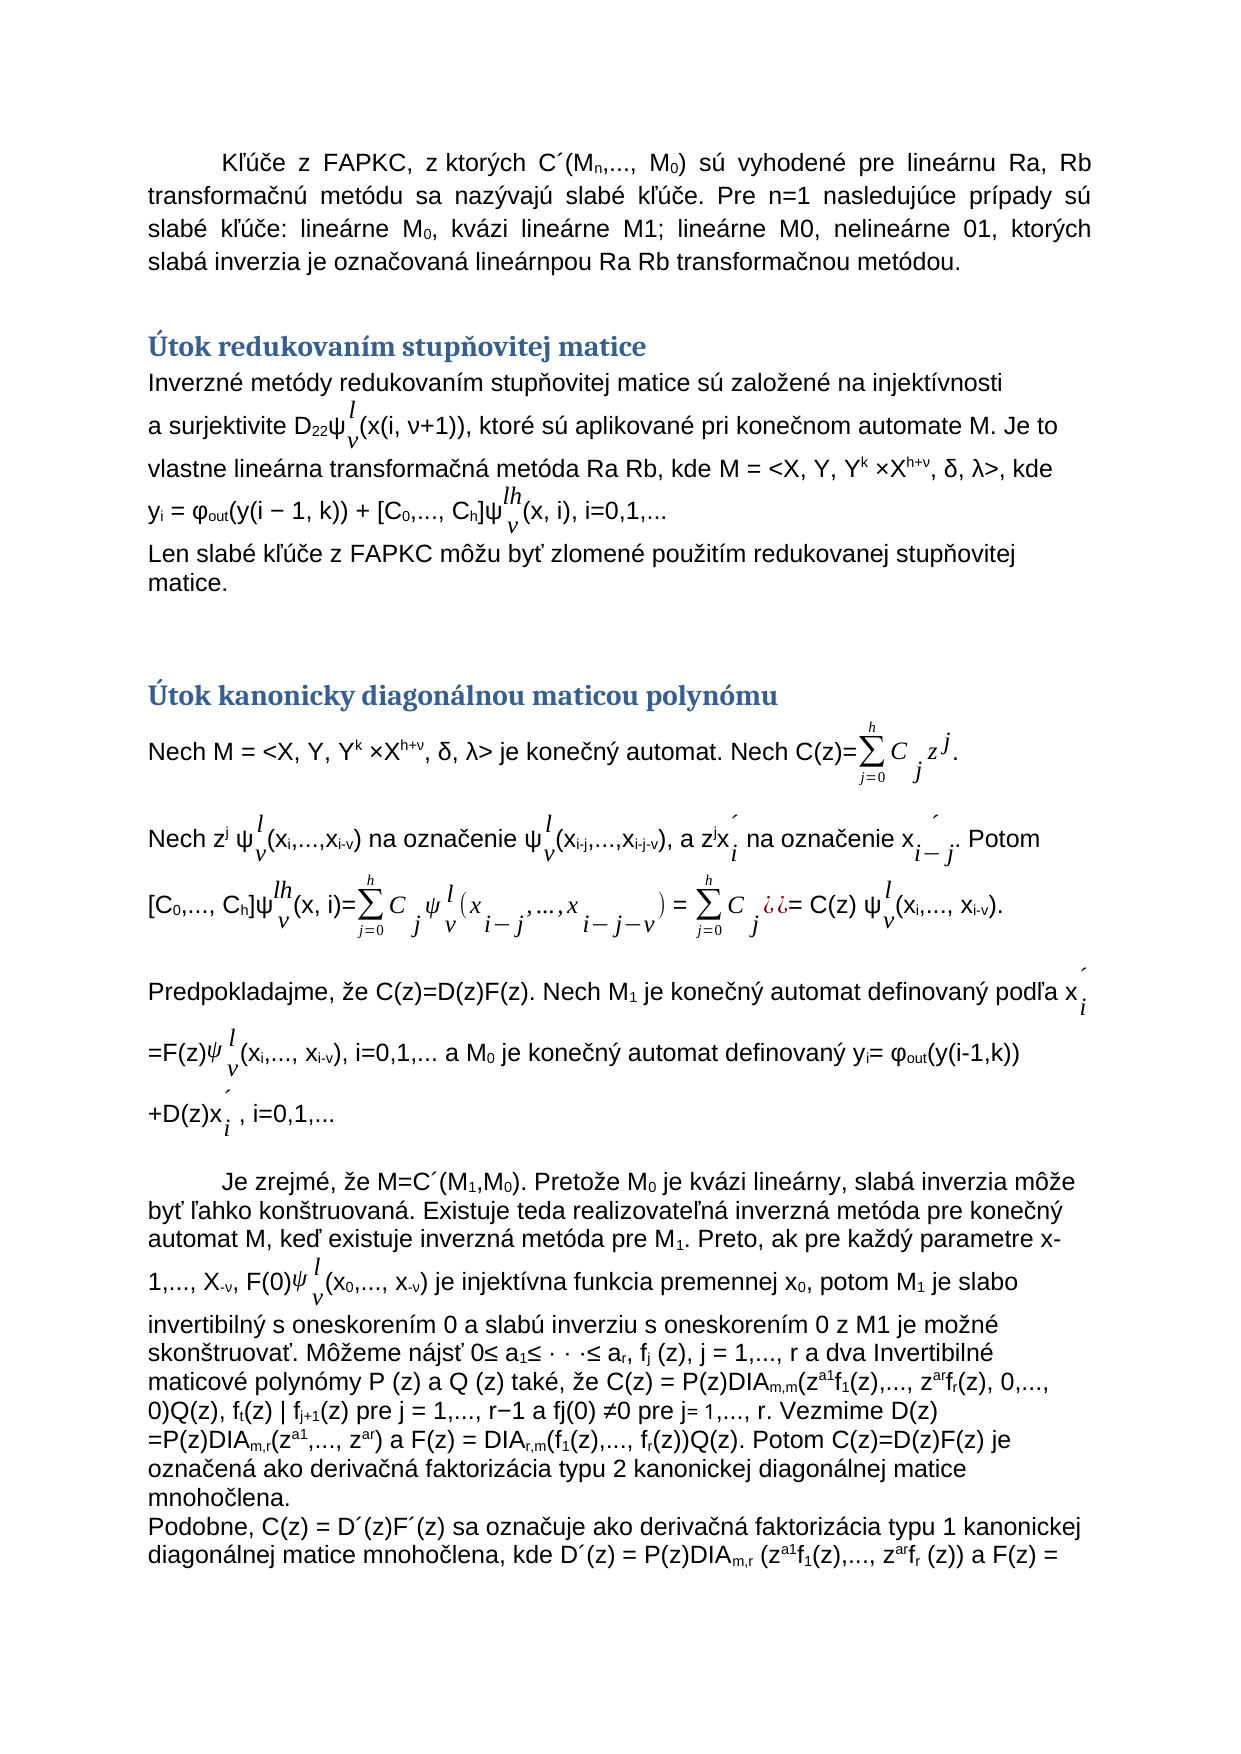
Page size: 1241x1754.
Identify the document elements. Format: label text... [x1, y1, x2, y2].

text Nech M = <X, Y, Yk ×Xh+ν, δ, λ> je konečný automat. Nech C(z)=. [148, 718, 1093, 785]
text Inverzné metódy redukovaním stupňovitej matice sú založené na injektívnosti a surjektivite D22ψ(x(i, ν+1)), ktoré sú aplikované pri konečnom automate M. Je to vlastne lineárna transformačná metóda Ra Rb, kde M = <X, Y, Yk ×Xh+ν, δ, λ>, kde [148, 368, 1093, 482]
subtitle Útok redukovaním stupňovitej matice [148, 330, 1093, 363]
text Je zrejmé, že M=C´(M1,M0). Pretože M0 je kvázi lineárny, slabá inverzia môže byť ľahko konštruovaná. Existuje teda realizovateľná inverzná metóda pre konečný automat M, keď existuje inverzná metóda pre M1. Preto, ak pre každý parametre x-1,..., X-ν, F(0)(x0,..., x-ν) je injektívna funkcia premennej x0, potom M1 je slabo invertibilný s oneskorením 0 a slabú inverziu s oneskorením 0 z M1 je možné skonštruovať. Môžeme nájsť 0≤ a1≤ · · ·≤ ar, fj (z), j = 1,..., r a dva Invertibilné maticové polynómy P (z) a Q (z) také, že C(z) = P(z)DIAm,m(za1f1(z),..., zarfr(z), 0,..., 0)Q(z), ft(z) | fj+1(z) pre j = 1,..., r−1 a fj(0) ≠0 pre j= 1,..., r. Vezmime D(z) =P(z)DIAm,r(za1,..., zar) a F(z) = DIAr,m(f1(z),..., fr(z))Q(z). Potom C(z)=D(z)F(z) je označená ako derivačná faktorizácia typu 2 kanonickej diagonálnej matice mnohočlena. [148, 1167, 1093, 1512]
text yi = φout(y(i − 1, k)) + [C0,..., Ch]ψ(x, i), i=0,1,... [148, 482, 1093, 539]
text Len slabé kľúče z FAPKC môžu byť zlomené použitím redukovanej stupňovitej matice. [148, 539, 1093, 596]
text Kľúče z FAPKC, z ktorých C´(Mn,..., M0) sú vyhodené pre lineárnu Ra, Rb transformačnú metódu sa nazývajú slabé kľúče. Pre n=1 nasledujúce prípady sú slabé kľúče: lineárne M0, kvázi lineárne M1; lineárne M0, nelineárne 01, ktorých slabá inverzia je označovaná lineárnpou Ra Rb transformačnou metódou. [148, 148, 1093, 275]
text Nech zj ψ(xi,...,xi-v) na označenie ψ(xi-j,...,xi-j-v), a zjx na označenie x. Potom [C0,..., Ch]ψ(x, i)= = = C(z) ψ(xi,..., xi-v). [148, 810, 1093, 938]
text Predpokladajme, že C(z)=D(z)F(z). Nech M1 je konečný automat definovaný podľa x =F(z)(xi,..., xi-v), i=0,1,... a M0 je konečný automat definovaný yi= φout(y(i-1,k))+D(z)x , i=0,1,... [148, 963, 1093, 1142]
subtitle Útok kanonicky diagonálnou maticou polynómu [148, 679, 1093, 713]
text Podobne, C(z) = D´(z)F´(z) sa označuje ako derivačná faktorizácia typu 1 kanonickej diagonálnej matice mnohočlena, kde D´(z) = P(z)DIAm,r (za1f1(z),..., zarfr (z)) a F(z) = [148, 1512, 1093, 1569]
